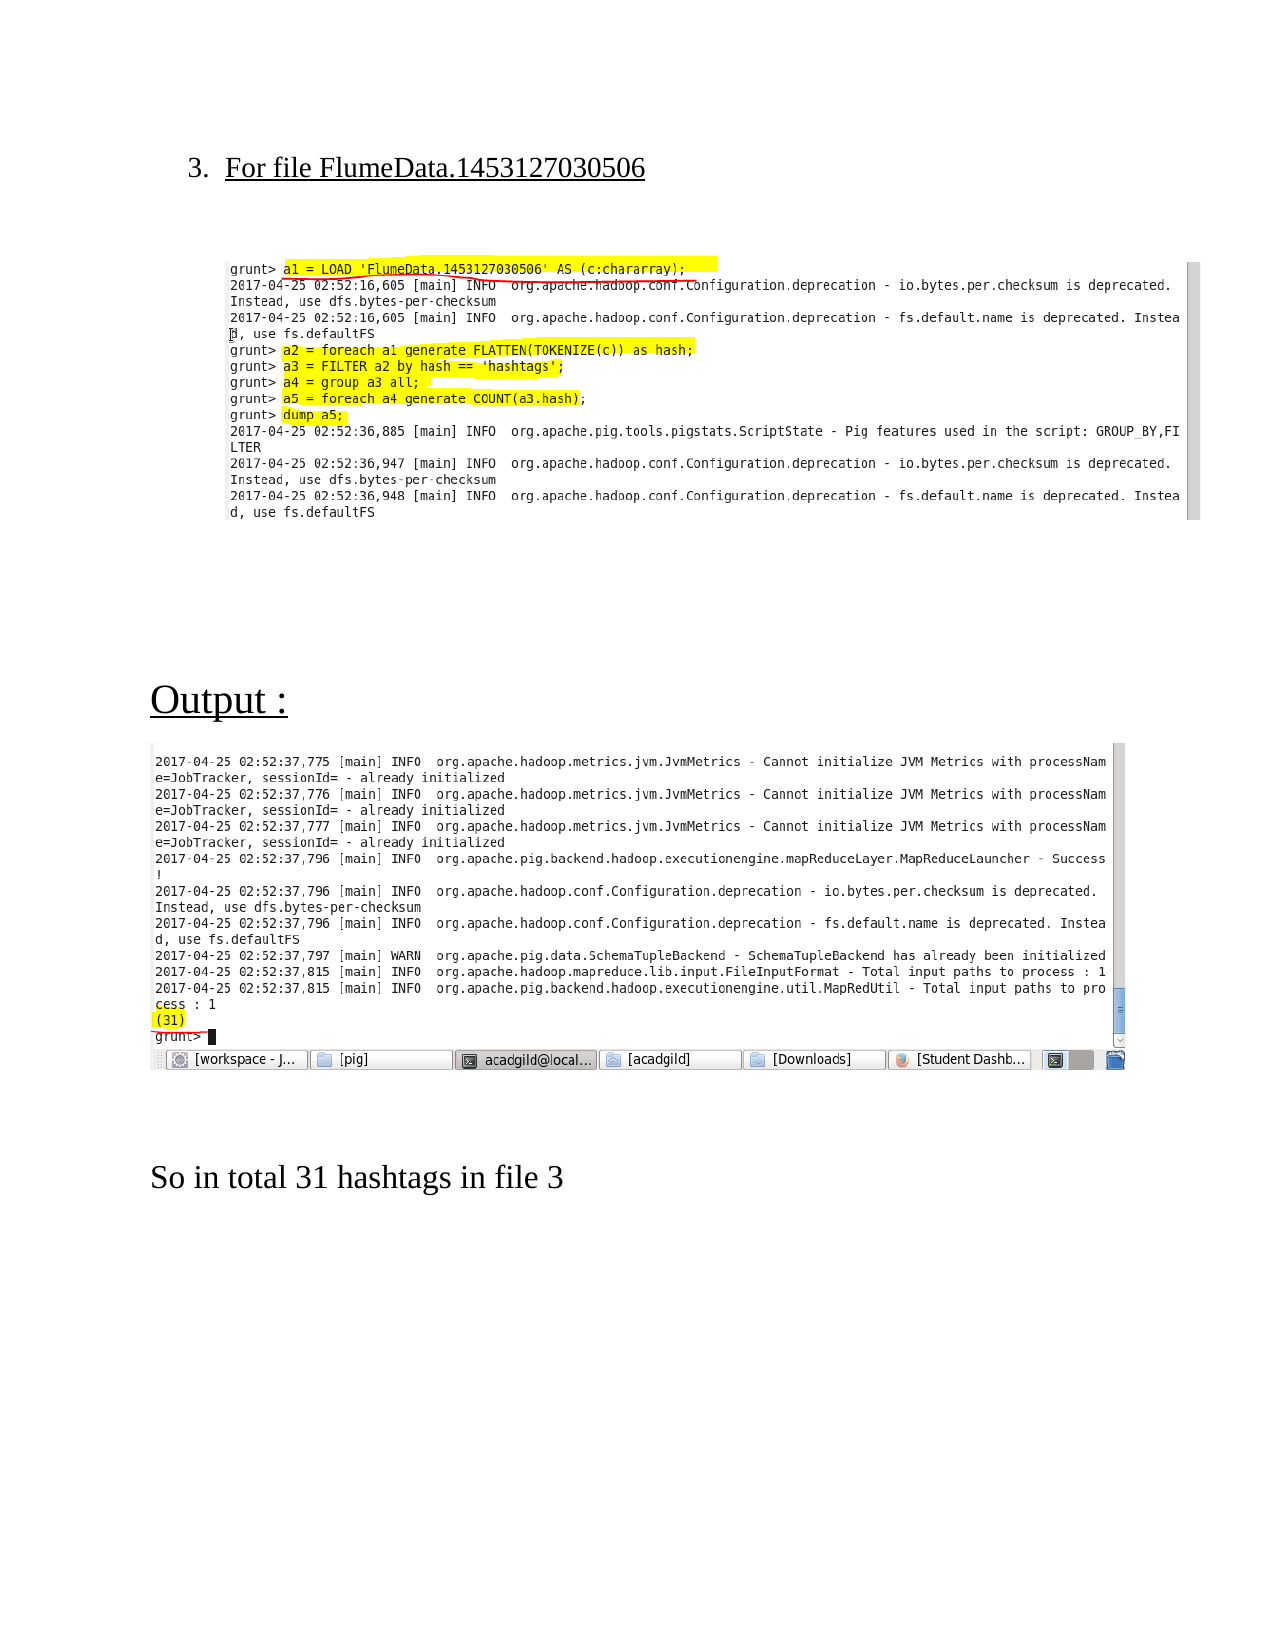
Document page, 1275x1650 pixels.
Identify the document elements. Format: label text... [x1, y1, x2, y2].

picture [225, 255, 1200, 520]
list For file FlumeData.1453127030506 [187, 150, 1125, 183]
picture [150, 743, 1125, 1070]
text Output : [150, 675, 1125, 723]
text So in total 31 hashtags in file 3 [150, 1157, 1125, 1195]
